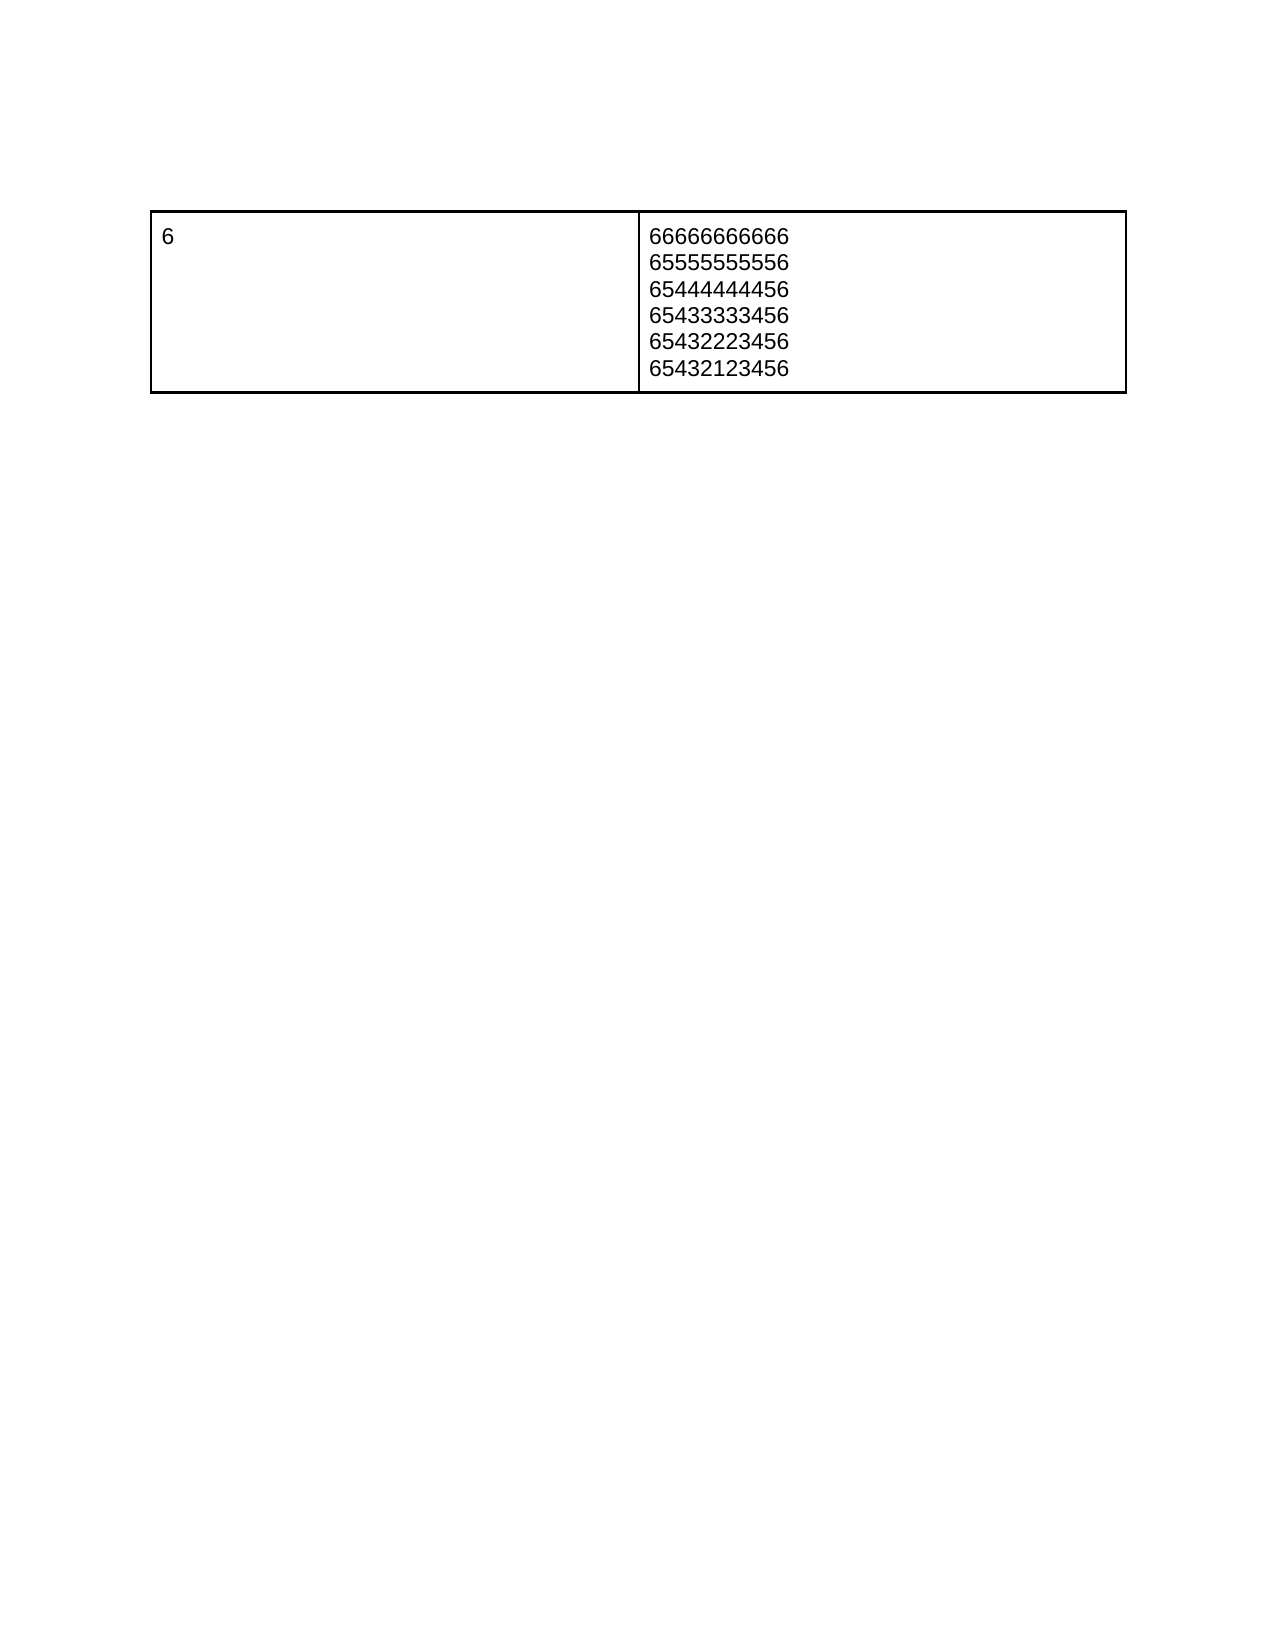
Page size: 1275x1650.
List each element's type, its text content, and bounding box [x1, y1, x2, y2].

table_header 6 [152, 213, 638, 391]
table_header 66666666666 65555555556 65444444456 65433333456 65432223456 65432123456 [640, 213, 1125, 391]
